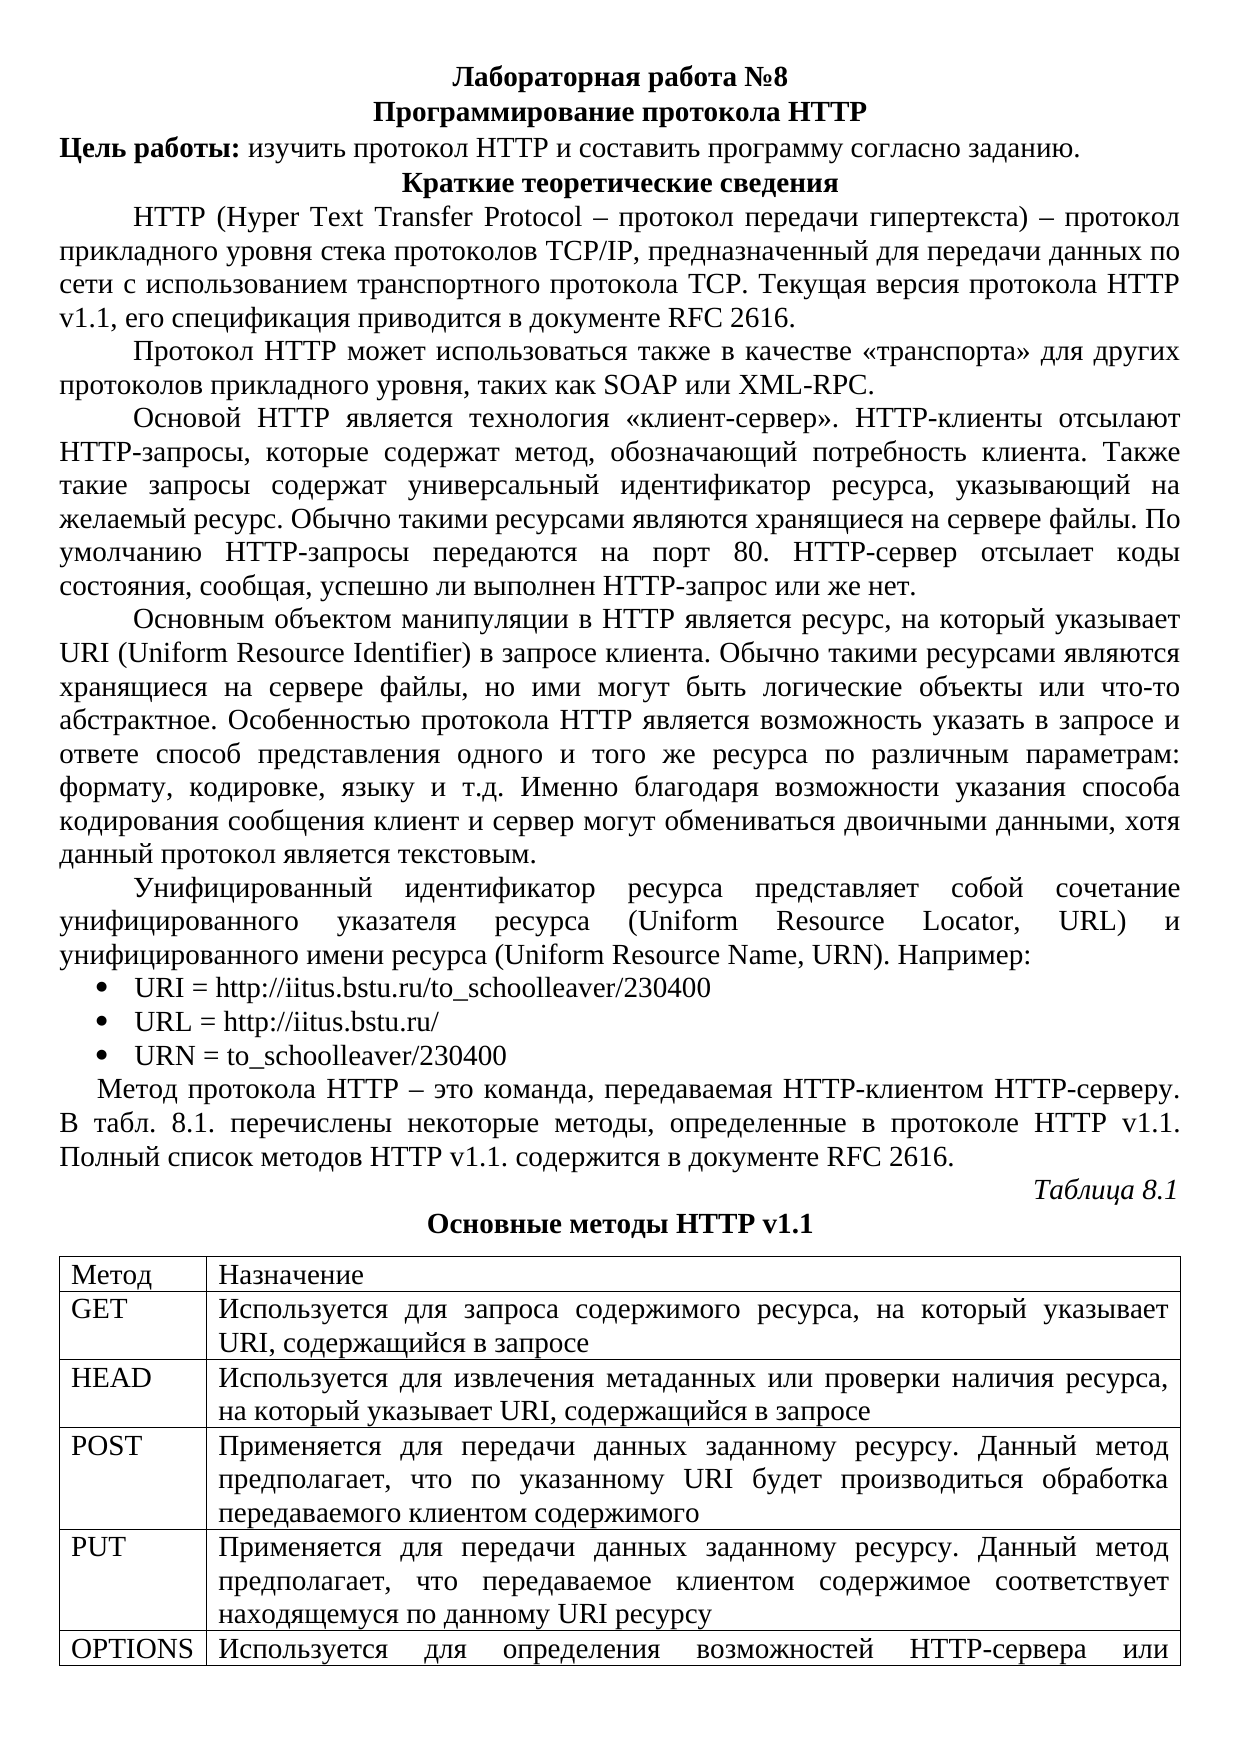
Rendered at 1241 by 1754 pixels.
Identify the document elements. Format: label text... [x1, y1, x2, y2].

list URI = http://iitus.bstu.ru/to_schoolleaver/230400 [97, 971, 1181, 1004]
text Краткие теоретические сведения [59, 166, 1181, 199]
text Основой HTTP является технология «клиент-сервер». HTTP-клиенты отсылают HTTP-запросы, которые содержат метод, обозначающий потребность клиента. Также такие запросы содержат универсальный идентификатор ресурса, указывающий на желаемый ресурс. Обычно такими ресурсами являются хранящиеся на сервере файлы. По умолчанию HTTP-запросы передаются на порт 80. HTTP-сервер отсылает коды состояния, сообщая, успешно ли выполнен HTTP-запрос или же нет. [59, 400, 1181, 602]
list URL = http://iitus.bstu.ru/ [97, 1004, 1181, 1038]
text Лабораторная работа №8 Программирование протокола HTTP [59, 59, 1181, 128]
table_cell Используется для запроса содержимого ресурса, на который указывает URI, содержащийся в запросе [207, 1292, 1180, 1359]
table_cell Применяется для передачи данных заданному ресурсу. Данный метод предполагает, что передаваемое клиентом содержимое соответствует находящемуся по данному URI ресурсу [207, 1530, 1180, 1630]
text Основные методы HTTP v1.1 [59, 1206, 1181, 1239]
text Основным объектом манипуляции в HTTP является ресурс, на который указывает URI (Uniform Resource Identifier) в запросе клиента. Обычно такими ресурсами являются хранящиеся на сервере файлы, но ими могут быть логические объекты или что-то абстрактное. Особенностью протокола HTTP является возможность указать в запросе и ответе способ представления одного и того же ресурса по различным параметрам: формату, кодировке, языку и т.д. Именно благодаря возможности указания способа кодирования сообщения клиент и сервер могут обмениваться двоичными данными, хотя данный протокол является текстовым. [59, 602, 1181, 870]
text Таблица 8.1 [59, 1172, 1181, 1206]
table_cell OPTIONS [60, 1631, 206, 1665]
text Унифицированный идентификатор ресурса представляет собой сочетание унифицированного указателя ресурса (Uniform Resource Locator, URL) и унифицированного имени ресурса (Uniform Resource Name, URN). Например: [59, 870, 1181, 971]
table_cell PUT [60, 1530, 206, 1630]
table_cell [207, 1631, 1180, 1665]
list URN = to_schoolleaver/230400 [97, 1038, 1181, 1072]
table_header Назначение [207, 1257, 1180, 1291]
table_header Метод [60, 1257, 206, 1291]
table_cell POST [60, 1428, 206, 1528]
text Цель работы: изучить протокол HTTP и составить программу согласно заданию. [59, 130, 1181, 164]
text Протокол HTTP может использоваться также в качестве «транспорта» для других протоколов прикладного уровня, таких как SOAP или XML-RPC. [59, 333, 1181, 400]
text Метод протокола HTTP – это команда, передаваемая HTTP-клиентом HTTP-серверу. В табл. 8.1. перечислены некоторые методы, определенные в протоколе HTTP v1.1. Полный список методов HTTP v1.1. содержится в документе RFC 2616. [59, 1072, 1181, 1172]
text HTTP (Hyper Text Transfer Protocol – протокол передачи гипертекста) – протокол прикладного уровня стека протоколов TCP/IP, предназначенный для передачи данных по сети с использованием транспортного протокола TCP. Текущая версия протокола HTTP v1.1, его спецификация приводится в документе RFC 2616. [59, 199, 1181, 333]
table_cell GET [60, 1292, 206, 1359]
table_cell Применяется для передачи данных заданному ресурсу. Данный метод предполагает, что по указанному URI будет производиться обработка передаваемого клиентом содержимого [207, 1428, 1180, 1528]
table_cell HEAD [60, 1360, 206, 1427]
table_cell Используется для извлечения метаданных или проверки наличия ресурса, на который указывает URI, содержащийся в запросе [207, 1360, 1180, 1427]
